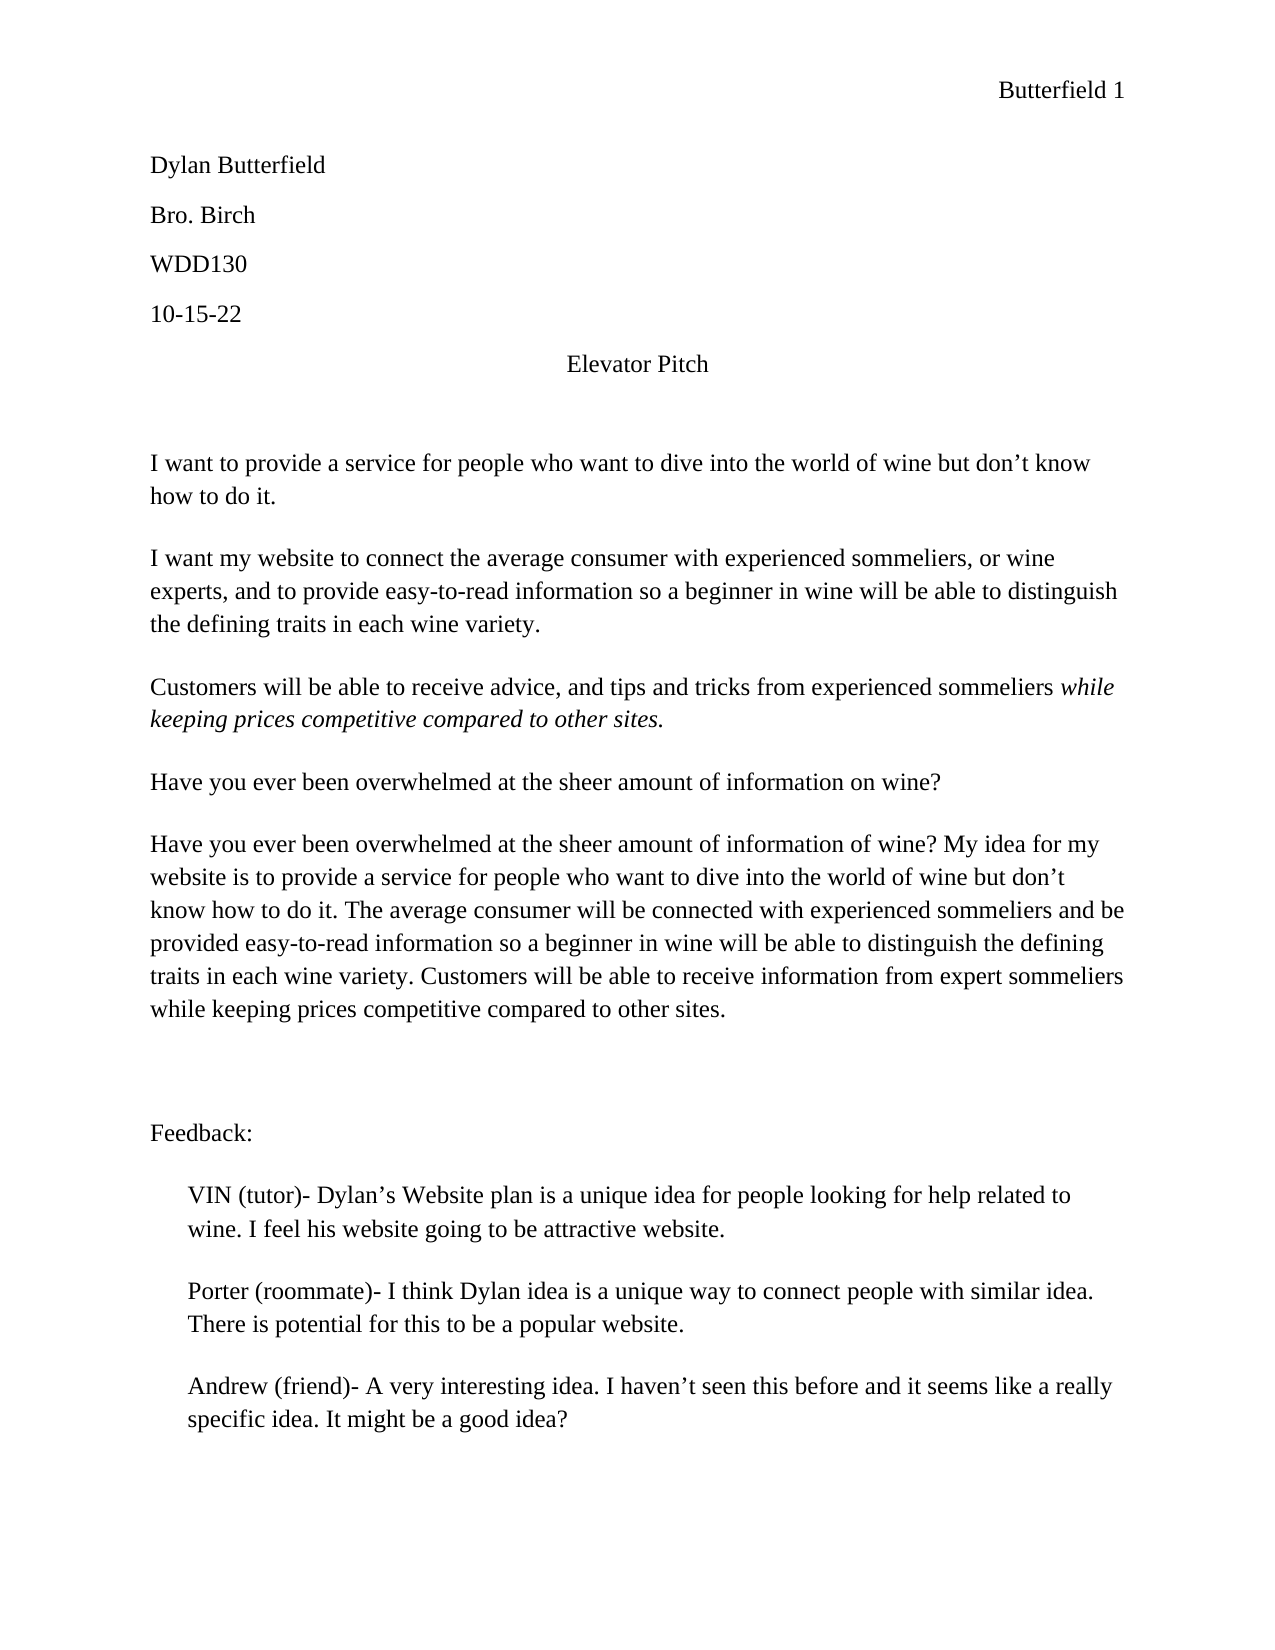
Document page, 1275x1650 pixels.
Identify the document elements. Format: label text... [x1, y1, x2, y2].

text I want my website to connect the average consumer with experienced sommeliers, or wine experts, and to provide easy-to-read information so a beginner in wine will be able to distinguish the defining traits in each wine variety. [150, 543, 1125, 638]
text Feedback: [150, 1118, 1125, 1147]
text 10-15-22 [150, 299, 1125, 328]
text Elevator Pitch [150, 349, 1125, 377]
text VIN (tutor)- Dylan’s Website plan is a unique idea for people looking for help related to wine. I feel his website going to be attractive website. [187, 1181, 1125, 1242]
text Bro. Birch [150, 200, 1125, 228]
text Andrew (friend)- A very interesting idea. I haven’t seen this before and it seems like a really specific idea. It might be a good idea? [187, 1371, 1125, 1433]
text Porter (roommate)- I think Dylan idea is a unique way to connect people with similar idea. There is potential for this to be a popular website. [187, 1276, 1125, 1338]
text WDD130 [150, 249, 1125, 278]
text Dylan Butterfield [150, 150, 1125, 179]
text I want to provide a service for people who want to dive into the world of wine but don’t know how to do it. [150, 448, 1125, 510]
text Customers will be able to receive advice, and tips and tricks from experienced sommeliers while keeping prices competitive compared to other sites. [150, 672, 1125, 733]
text Have you ever been overwhelmed at the sheer amount of information on wine? [150, 767, 1125, 796]
text Have you ever been overwhelmed at the sheer amount of information of wine? My idea for my website is to provide a service for people who want to dive into the world of wine but don’t know how to do it. The average consumer will be connected with experienced sommeliers and be provided easy-to-read information so a beginner in wine will be able to distinguish the defining traits in each wine variety. Customers will be able to receive information from expert sommeliers while keeping prices competitive compared to other sites. [150, 829, 1125, 1023]
